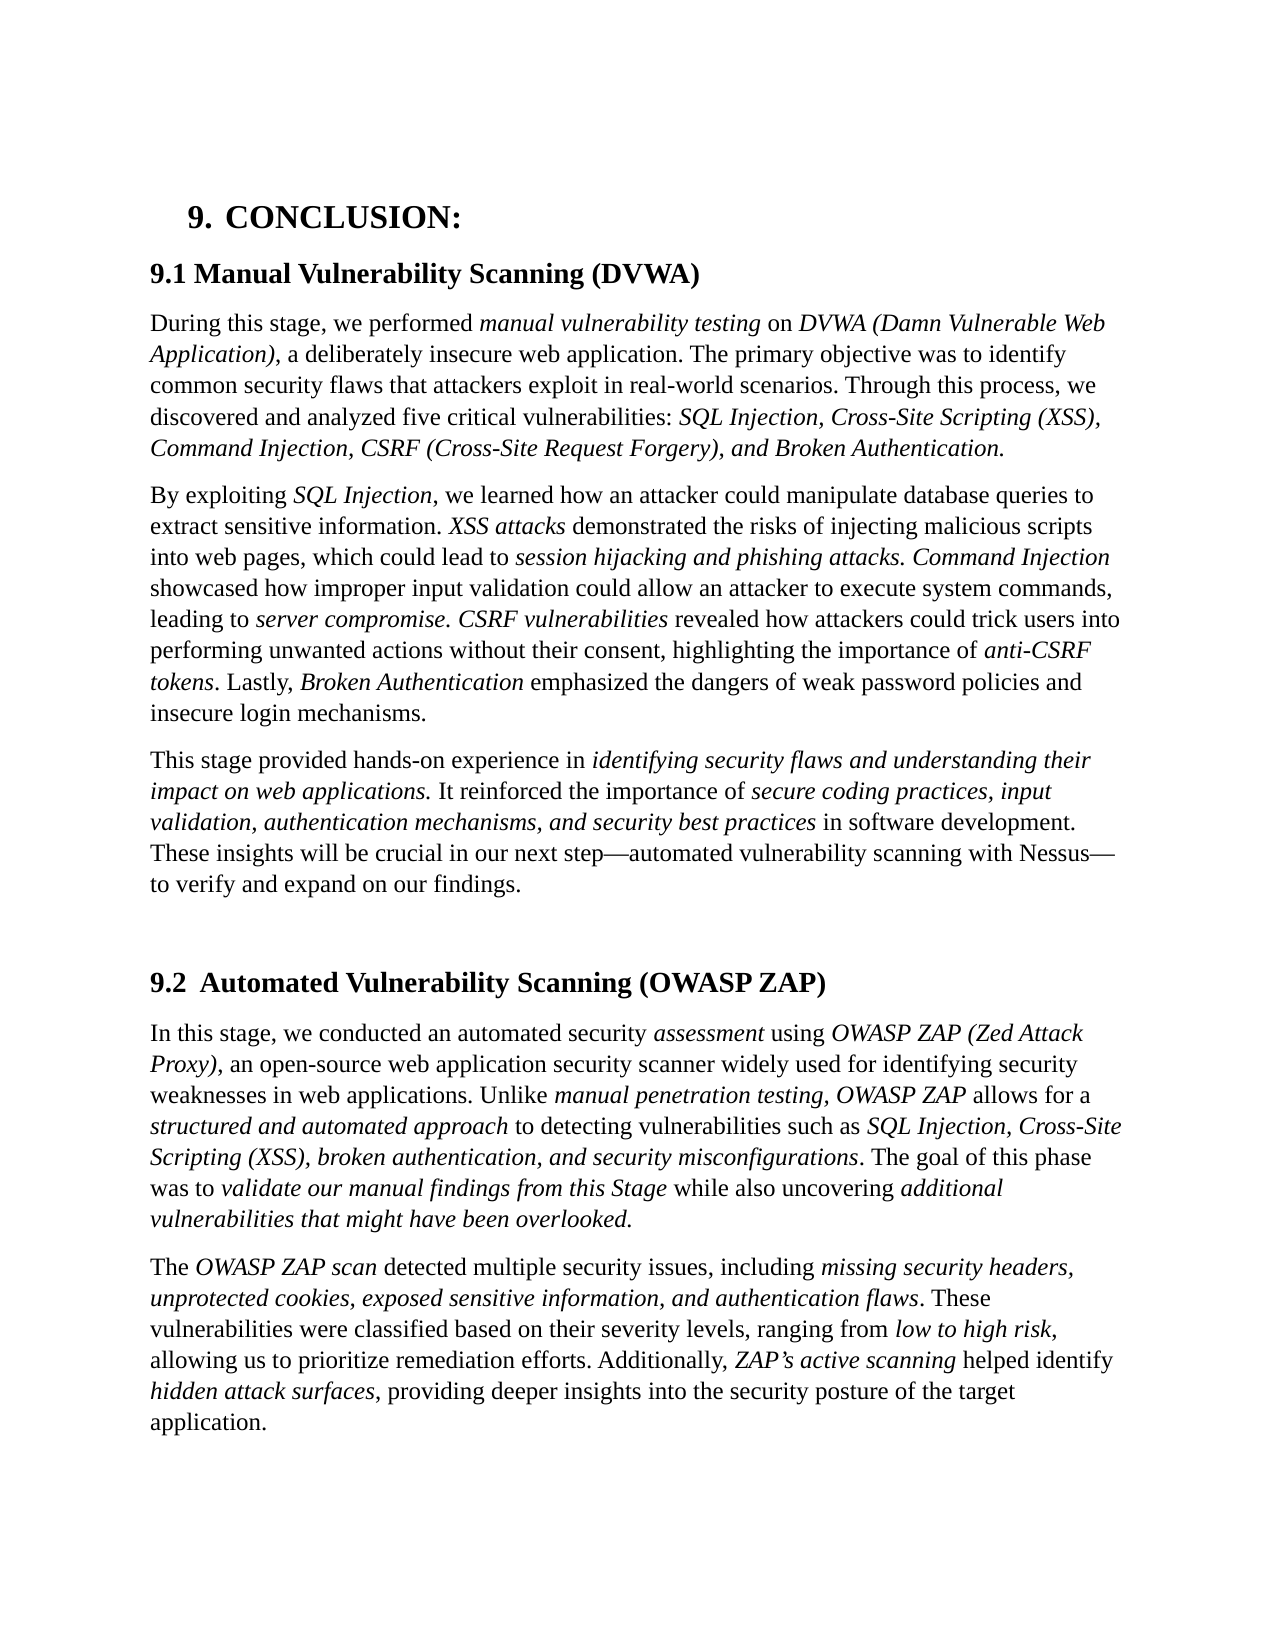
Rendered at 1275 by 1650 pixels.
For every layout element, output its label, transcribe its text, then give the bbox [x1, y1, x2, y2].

text By exploiting SQL Injection, we learned how an attacker could manipulate database queries to extract sensitive information. XSS attacks demonstrated the risks of injecting malicious scripts into web pages, which could lead to session hijacking and phishing attacks. Command Injection showcased how improper input validation could allow an attacker to execute system commands, leading to server compromise. CSRF vulnerabilities revealed how attackers could trick users into performing unwanted actions without their consent, highlighting the importance of anti-CSRF tokens. Lastly, Broken Authentication emphasized the dangers of weak password policies and insecure login mechanisms. [150, 480, 1125, 726]
text This stage provided hands-on experience in identifying security flaws and understanding their impact on web applications. It reinforced the importance of secure coding practices, input validation, authentication mechanisms, and security best practices in software development. These insights will be crucial in our next step—automated vulnerability scanning with Nessus—to verify and expand on our findings. [150, 745, 1125, 898]
text During this stage, we performed manual vulnerability testing on DVWA (Damn Vulnerable Web Application), a deliberately insecure web application. The primary objective was to identify common security flaws that attackers exploit in real-world scenarios. Through this process, we discovered and analyzed five critical vulnerabilities: SQL Injection, Cross-Site Scripting (XSS), Command Injection, CSRF (Cross-Site Request Forgery), and Broken Authentication. [150, 308, 1125, 461]
text 9.2 Automated Vulnerability Scanning (OWASP ZAP) [150, 965, 1125, 998]
text The OWASP ZAP scan detected multiple security issues, including missing security headers, unprotected cookies, exposed sensitive information, and authentication flaws. These vulnerabilities were classified based on their severity levels, ranging from low to high risk, allowing us to prioritize remediation efforts. Additionally, ZAP’s active scanning helped identify hidden attack surfaces, providing deeper insights into the security posture of the target application. [150, 1252, 1125, 1436]
list CONCLUSION: [187, 198, 1125, 236]
text In this stage, we conducted an automated security assessment using OWASP ZAP (Zed Attack Proxy), an open-source web application security scanner widely used for identifying security weaknesses in web applications. Unlike manual penetration testing, OWASP ZAP allows for a structured and automated approach to detecting vulnerabilities such as SQL Injection, Cross-Site Scripting (XSS), broken authentication, and security misconfigurations. The goal of this phase was to validate our manual findings from this Stage while also uncovering additional vulnerabilities that might have been overlooked. [150, 1018, 1125, 1233]
text 9.1 Manual Vulnerability Scanning (DVWA) [150, 256, 1125, 289]
